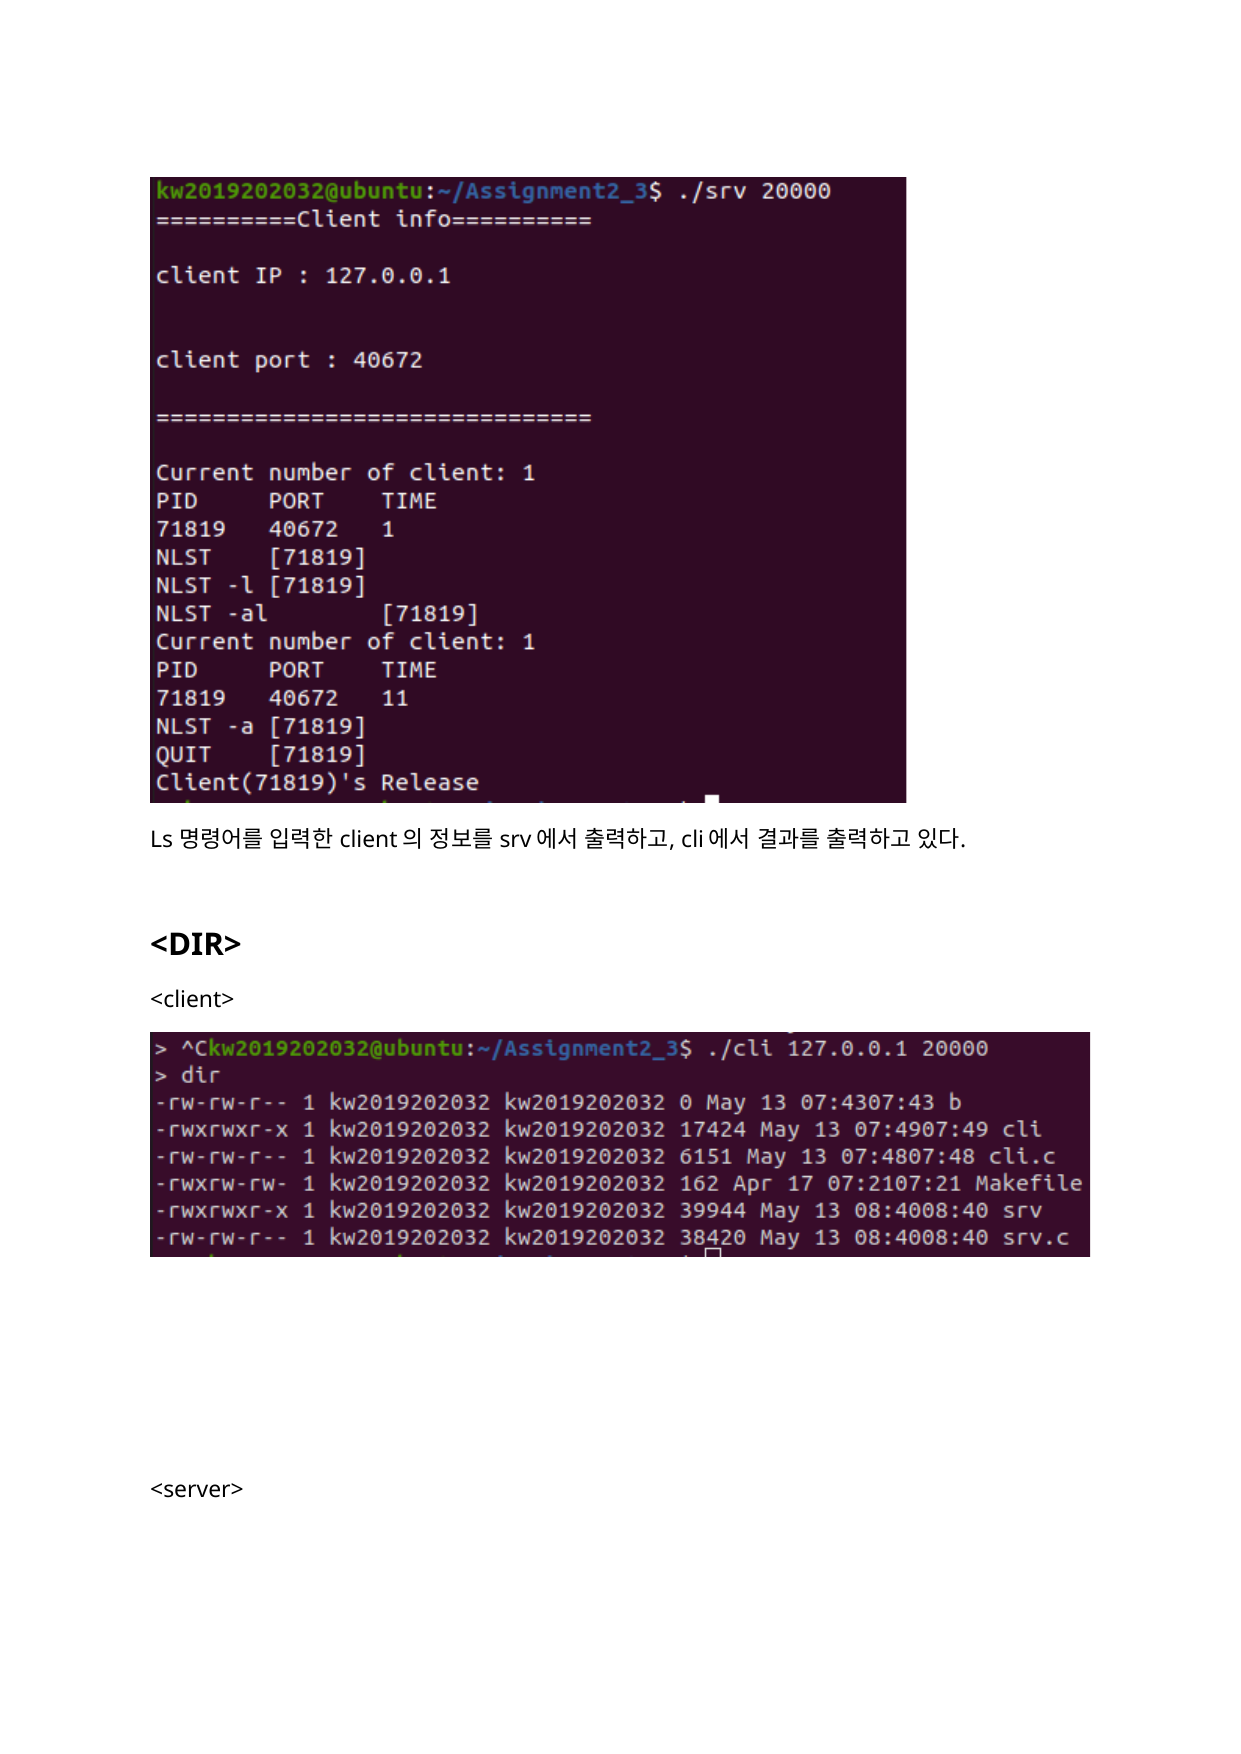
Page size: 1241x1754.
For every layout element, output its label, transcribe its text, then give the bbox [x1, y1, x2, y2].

picture [150, 177, 907, 803]
picture [150, 1032, 1091, 1257]
text <server> [150, 1473, 1090, 1504]
text <client> [150, 983, 1090, 1014]
text Ls 명령어를 입력한 client의 정보를 srv에서 출력하고, cli에서 결과를 출력하고 있다. [150, 820, 1090, 854]
text <DIR> [150, 922, 1090, 964]
